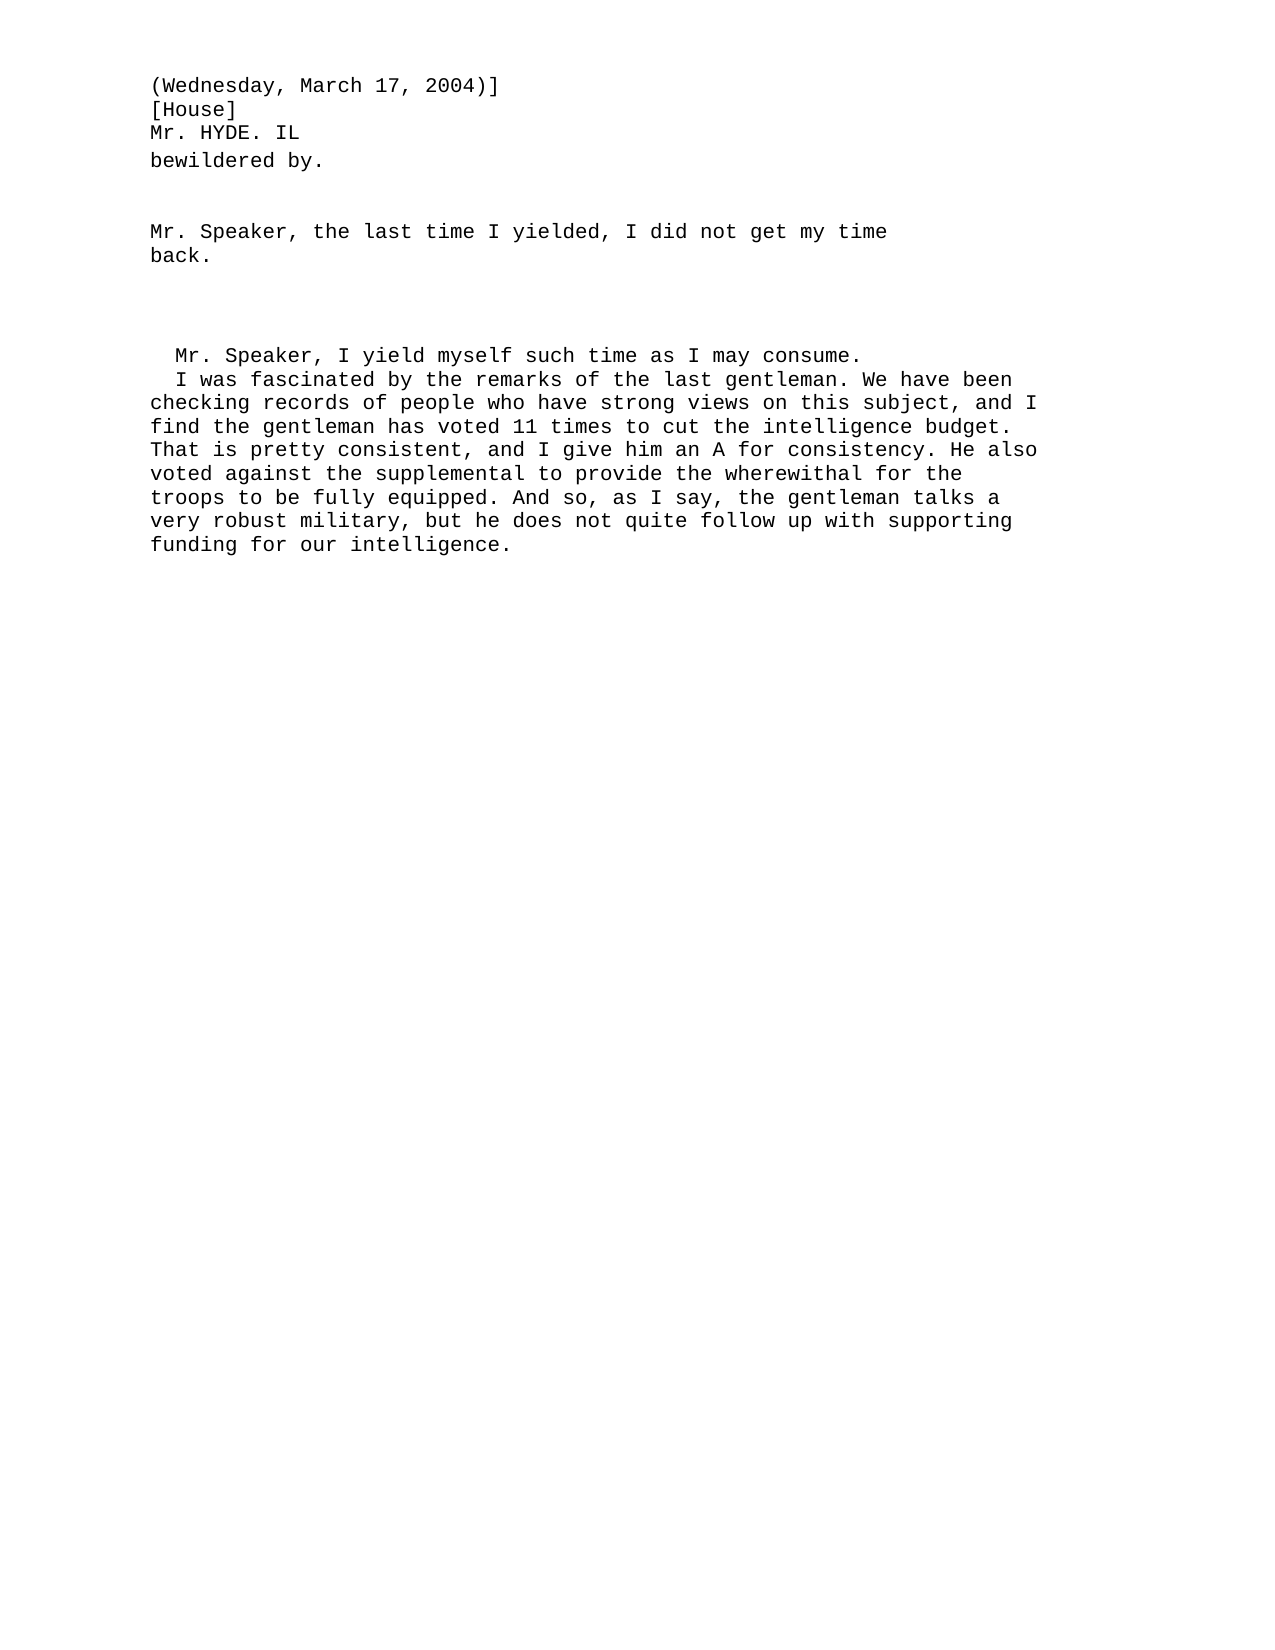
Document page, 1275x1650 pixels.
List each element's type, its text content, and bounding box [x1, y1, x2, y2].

text find the gentleman has voted 11 times to cut the intelligence budget. [150, 416, 1125, 439]
text checking records of people who have strong views on this subject, and I [150, 392, 1125, 416]
text I was fascinated by the remarks of the last gentleman. We have been [150, 368, 1125, 392]
text very robust military, but he does not quite follow up with supporting [150, 510, 1125, 534]
text Mr. Speaker, the last time I yielded, I did not get my time [150, 221, 1125, 244]
text back. [150, 244, 1125, 268]
text funding for our intelligence. [150, 534, 1125, 558]
text Mr. Speaker, I yield myself such time as I may consume. [150, 345, 1125, 368]
text troops to be fully equipped. And so, as I say, the gentleman talks a [150, 487, 1125, 510]
text That is pretty consistent, and I give him an A for consistency. He also [150, 439, 1125, 463]
text bewildered by. [150, 150, 1125, 174]
text voted against the supplemental to provide the wherewithal for the [150, 463, 1125, 487]
